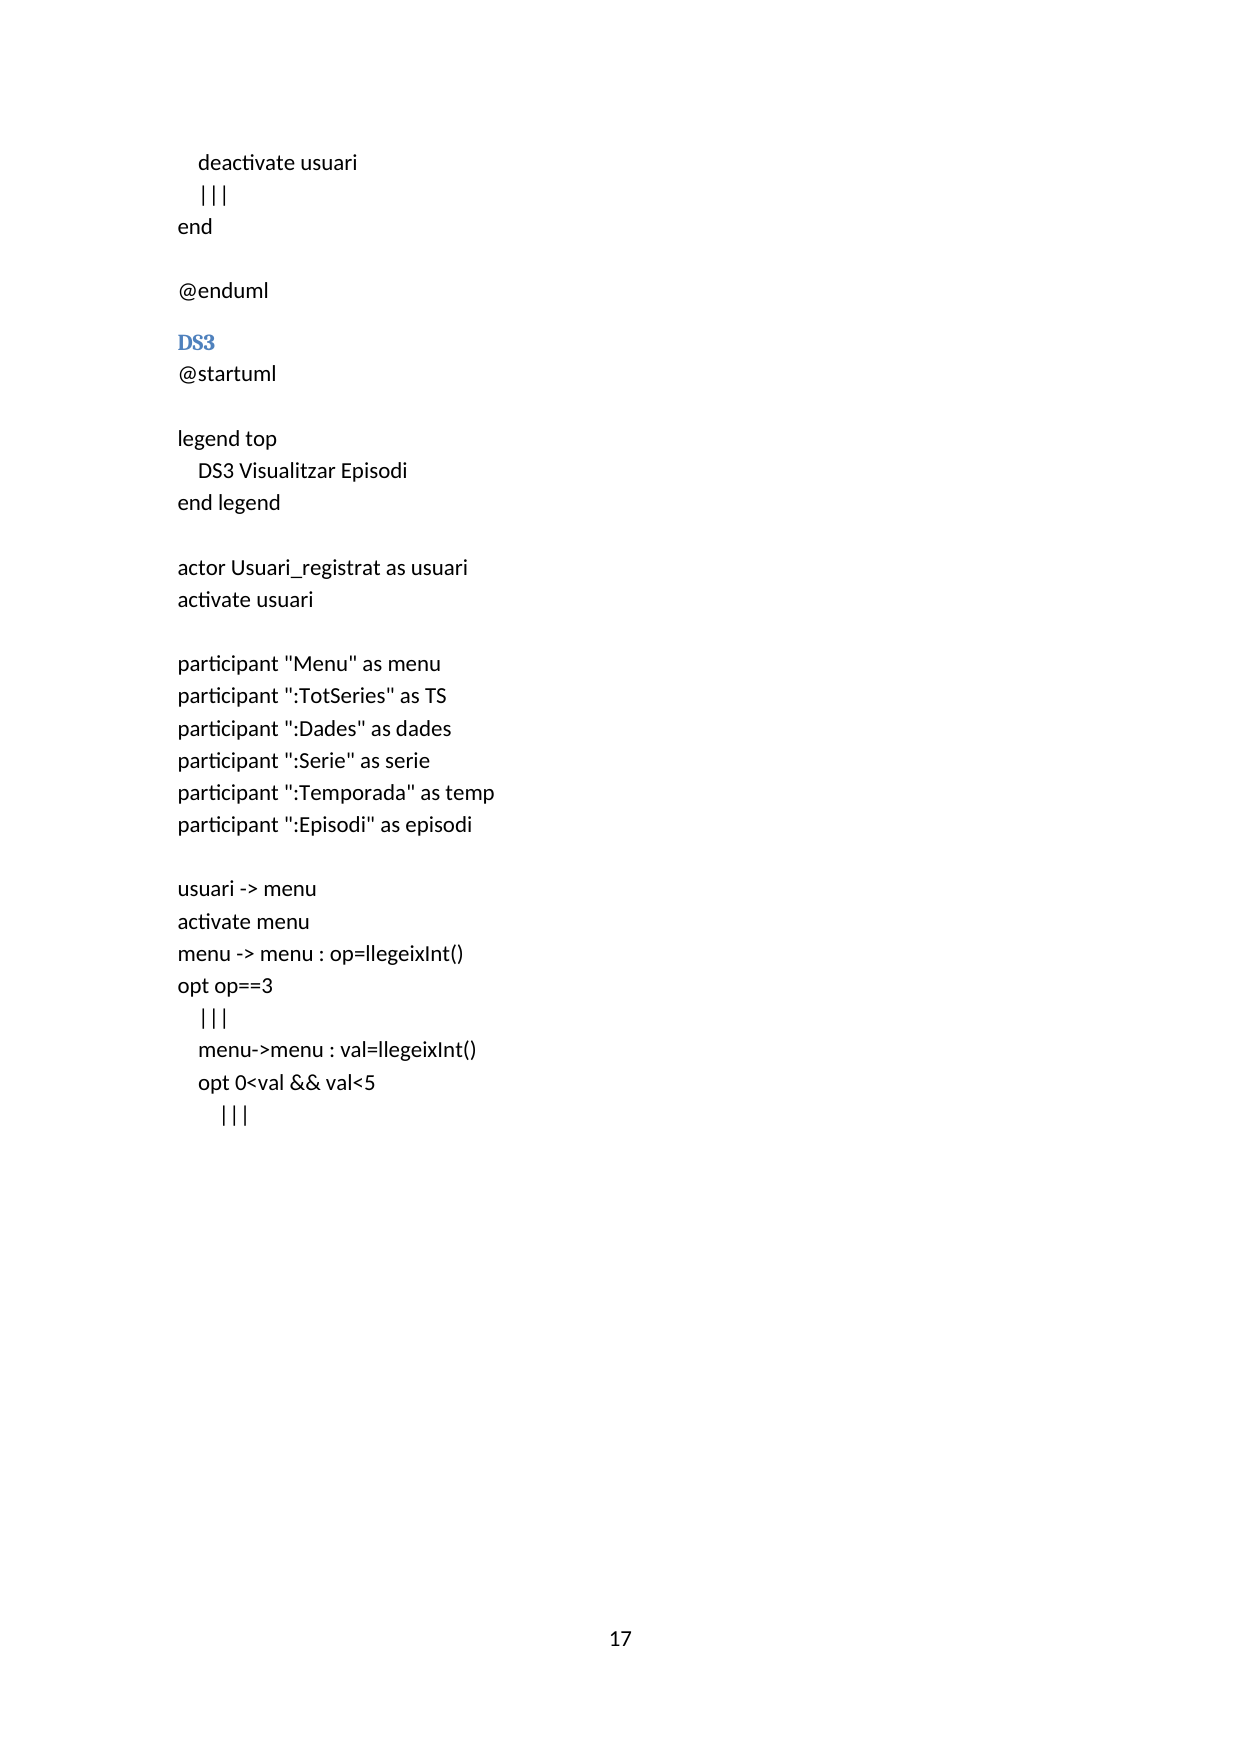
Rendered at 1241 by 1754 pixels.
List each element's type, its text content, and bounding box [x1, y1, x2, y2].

subtitle participant ":Temporada" as temp [177, 778, 1063, 806]
subtitle activate usuari [177, 585, 1063, 613]
subtitle DS3 Visualitzar Episodi [177, 456, 1063, 484]
subtitle menu->menu : val=llegeixInt() [177, 1036, 1063, 1063]
subtitle usuari -> menu [177, 874, 1063, 903]
subtitle participant ":TotSeries" as TS [177, 681, 1063, 709]
text end [177, 212, 1063, 240]
subtitle ||| [177, 1100, 1063, 1128]
subtitle participant ":Serie" as serie [177, 746, 1063, 774]
subtitle legend top [177, 424, 1063, 452]
text deactivate usuari [177, 148, 1063, 176]
text ||| [177, 180, 1063, 208]
subtitle ||| [177, 1003, 1063, 1031]
subtitle participant ":Dades" as dades [177, 714, 1063, 742]
subtitle activate menu [177, 907, 1063, 935]
subtitle DS3 [177, 329, 1063, 356]
subtitle end legend [177, 488, 1063, 516]
subtitle opt 0<val && val<5 [177, 1068, 1063, 1096]
subtitle @startuml [177, 359, 1063, 388]
subtitle participant ":Episodi" as episodi [177, 810, 1063, 838]
subtitle participant "Menu" as menu [177, 649, 1063, 677]
text @enduml [177, 276, 1063, 304]
subtitle actor Usuari_registrat as usuari [177, 553, 1063, 581]
subtitle menu -> menu : op=llegeixInt() [177, 939, 1063, 967]
subtitle opt op==3 [177, 971, 1063, 999]
